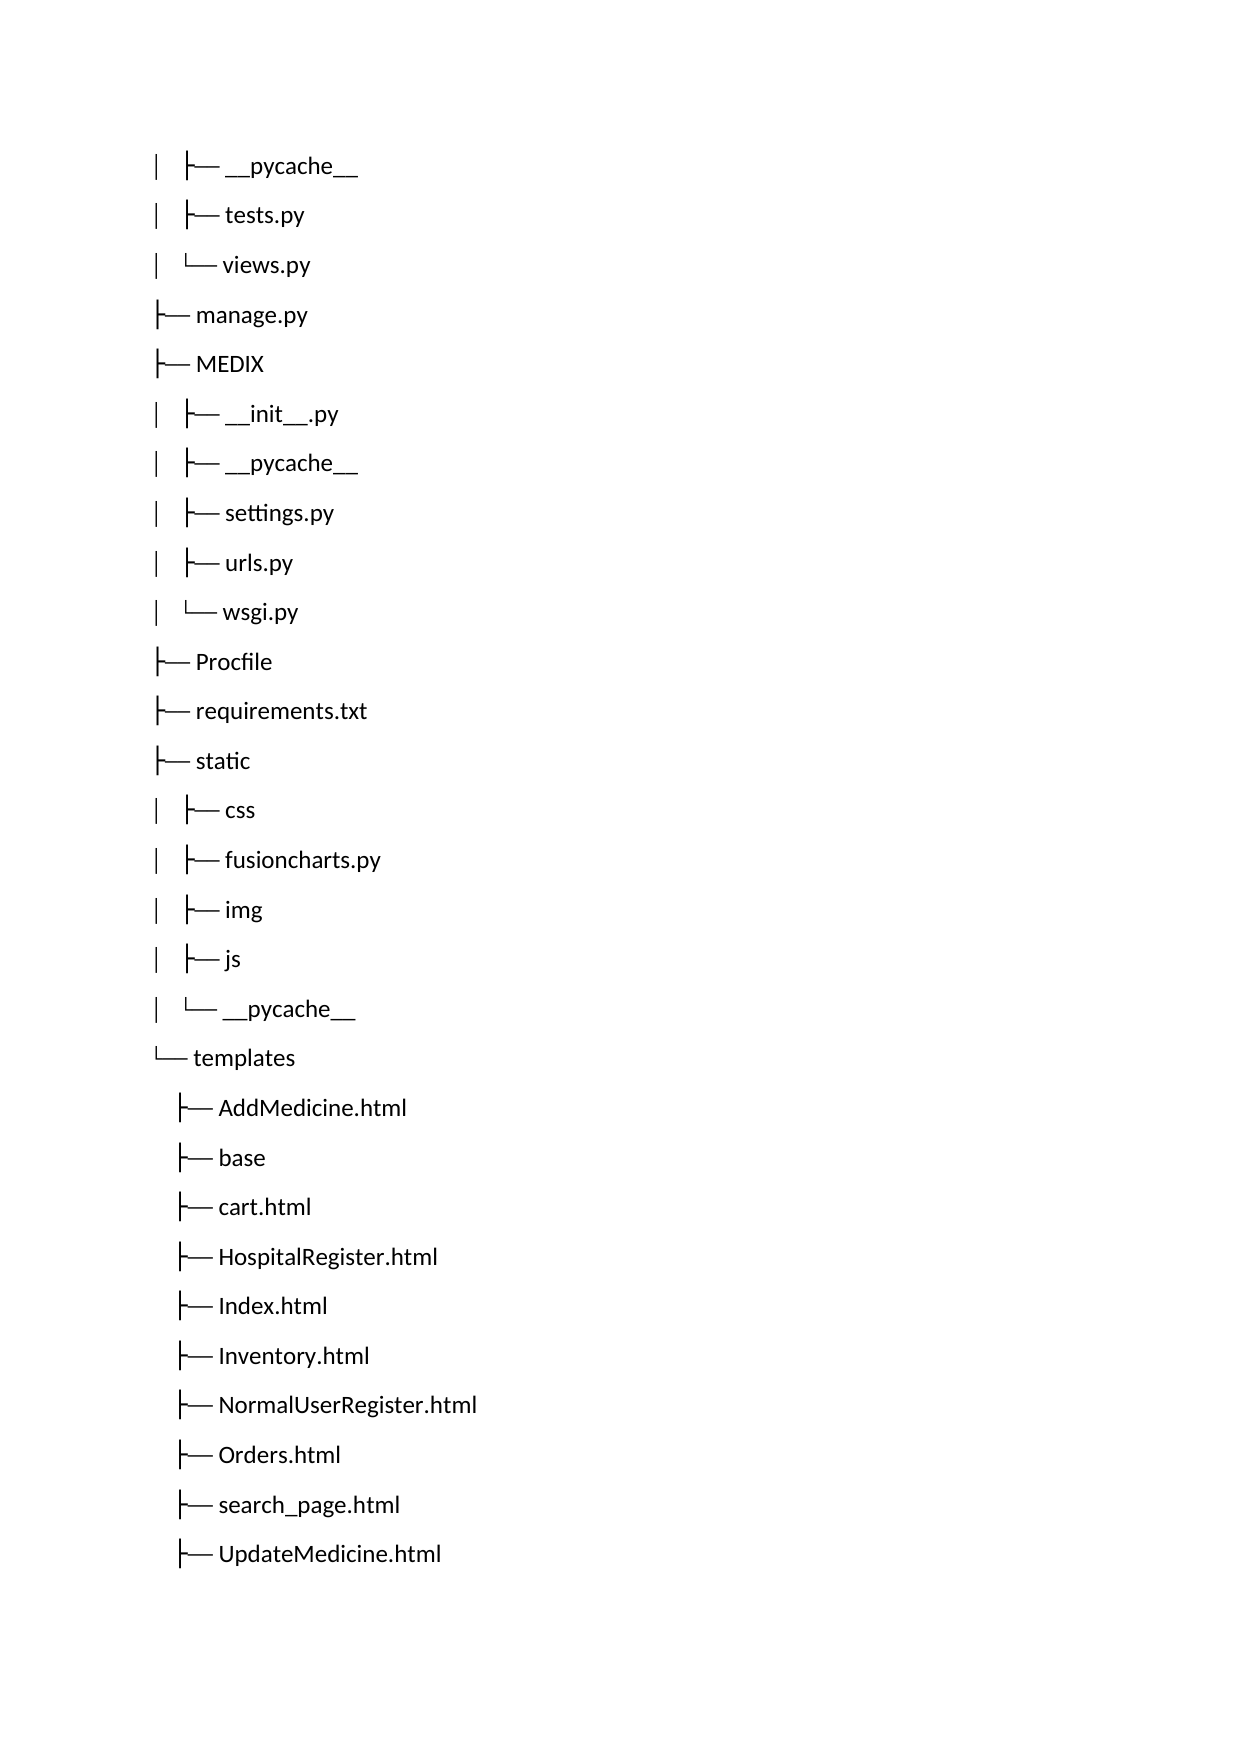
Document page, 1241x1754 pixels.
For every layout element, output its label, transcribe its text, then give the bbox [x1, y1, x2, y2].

text │ ├── tests.py [150, 199, 1090, 230]
text │ ├── settings.py [150, 497, 1090, 528]
text ├── MEDIX [150, 348, 1090, 379]
text ├── NormalUserRegister.html [150, 1389, 1090, 1420]
text ├── static [150, 745, 1090, 776]
text │ ├── css [150, 794, 1090, 825]
text ├── Inventory.html [150, 1340, 1090, 1371]
text ├── Procfile [150, 646, 1090, 676]
text ├── HospitalRegister.html [150, 1241, 1090, 1271]
text ├── Orders.html [150, 1439, 1090, 1470]
text │ ├── urls.py [150, 547, 1090, 577]
text │ ├── img [150, 894, 1090, 924]
text ├── search_page.html [150, 1489, 1090, 1519]
text │ └── wsgi.py [150, 596, 1090, 627]
text ├── Index.html [150, 1290, 1090, 1321]
text │ └── __pycache__ [150, 993, 1090, 1023]
text │ ├── __init__.py [150, 398, 1090, 428]
text │ └── views.py [150, 249, 1090, 280]
text │ ├── js [150, 943, 1090, 974]
text ├── requirements.txt [150, 695, 1090, 726]
text ├── manage.py [150, 299, 1090, 329]
text └── templates [150, 1042, 1090, 1073]
text ├── cart.html [150, 1191, 1090, 1222]
text │ ├── __pycache__ [150, 150, 1090, 181]
text ├── UpdateMedicine.html [150, 1538, 1090, 1569]
text ├── base [150, 1142, 1090, 1172]
text │ ├── fusioncharts.py [150, 844, 1090, 875]
text ├── AddMedicine.html [150, 1092, 1090, 1123]
text │ ├── __pycache__ [150, 447, 1090, 478]
